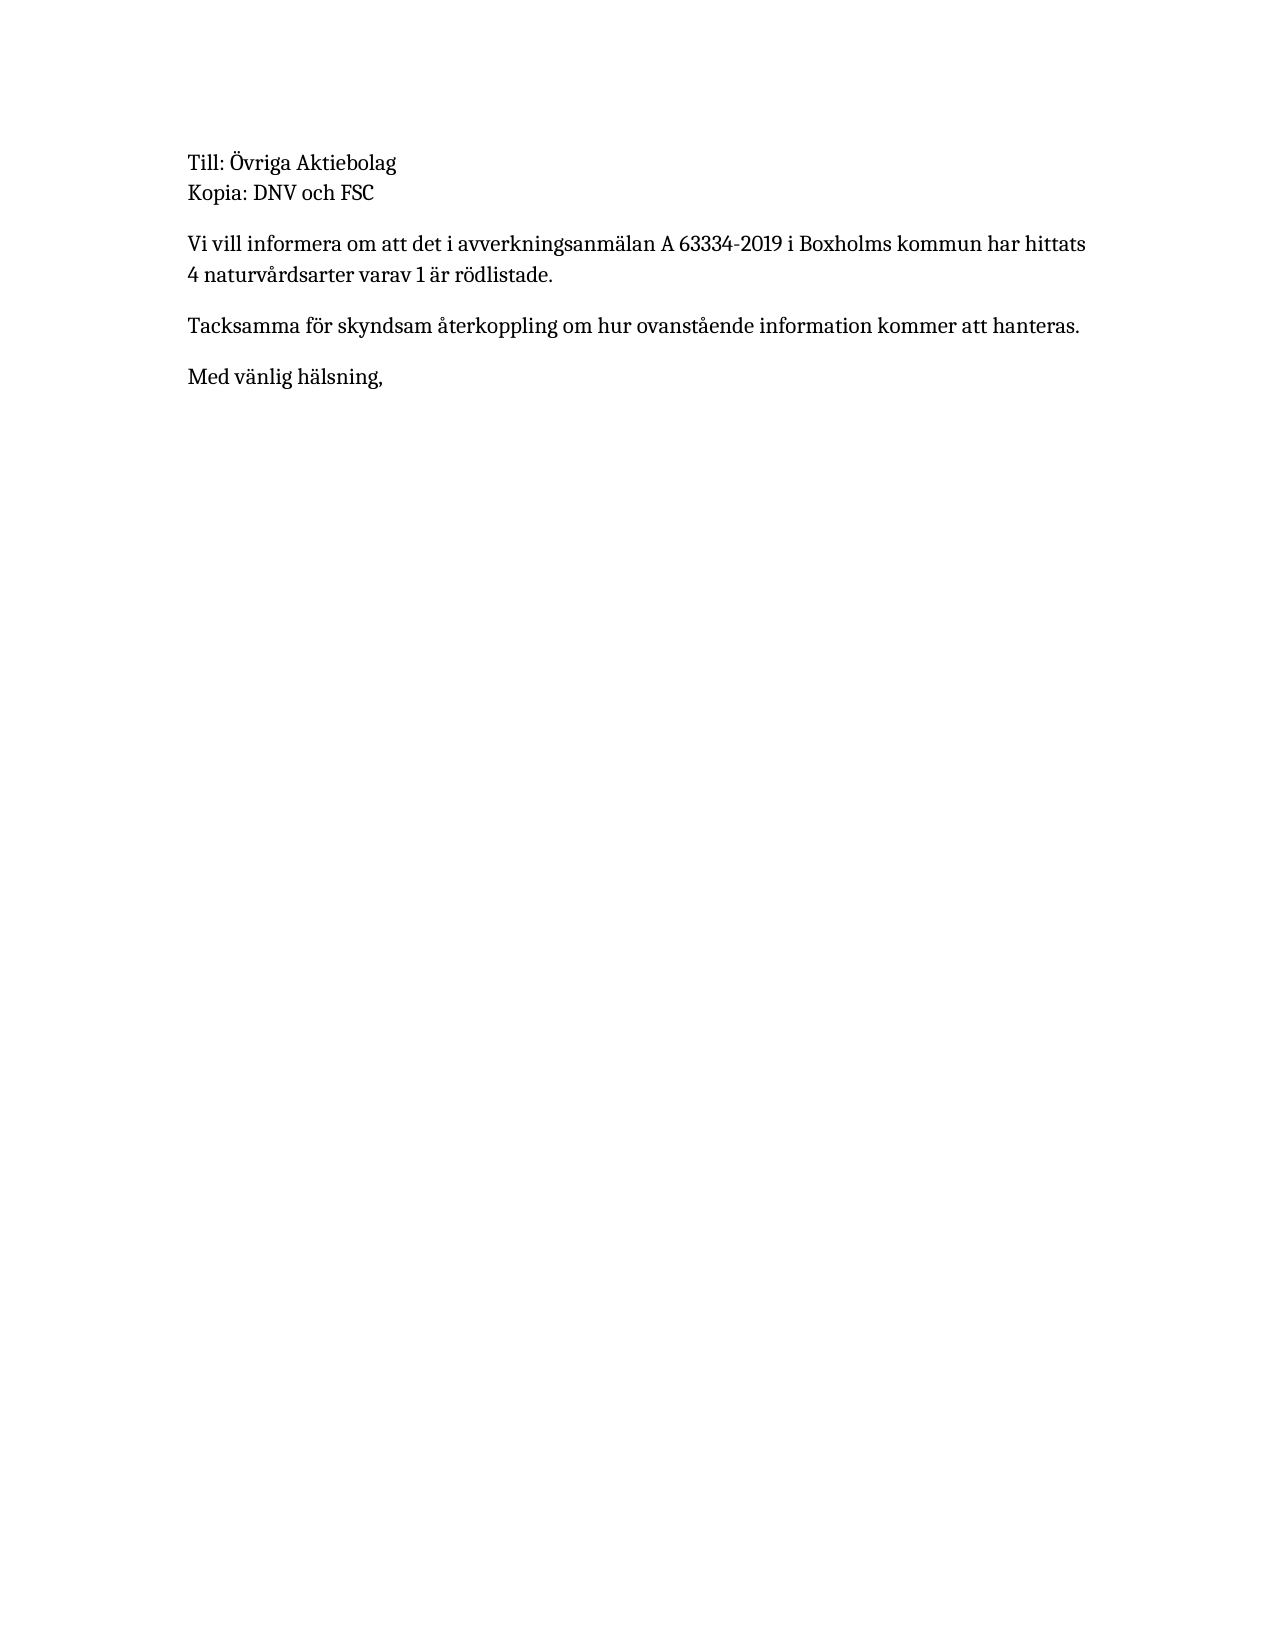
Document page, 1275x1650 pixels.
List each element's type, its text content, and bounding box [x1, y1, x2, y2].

text Med vänlig hälsning, [187, 363, 1087, 420]
text Vi vill informera om att det i avverkningsanmälan A 63334-2019 i Boxholms kommun har hittats 4 naturvårdsarter varav 1 är rödlistade. [187, 231, 1087, 288]
text Tacksamma för skyndsam återkoppling om hur ovanstående information kommer att hanteras. [187, 312, 1087, 339]
text Till: Övriga Aktiebolag Kopia: DNV och FSC [187, 150, 1087, 207]
